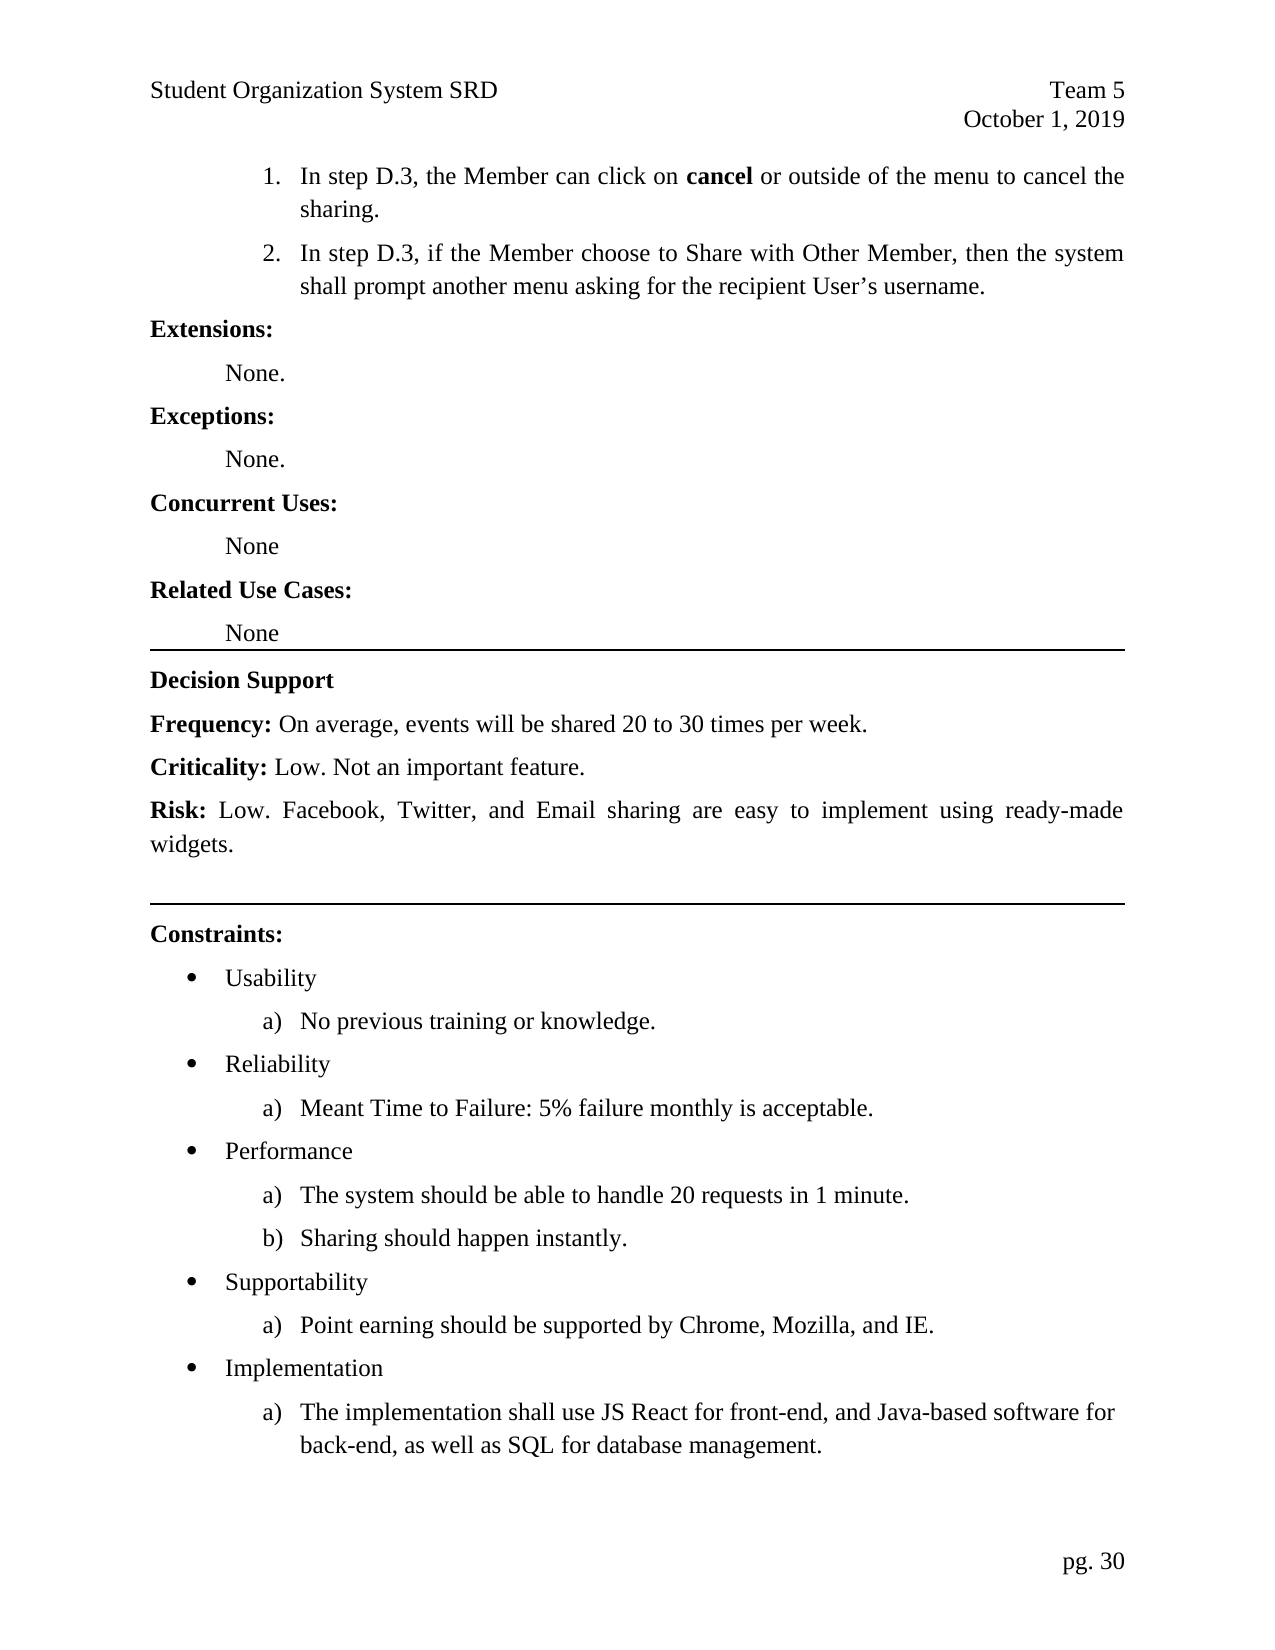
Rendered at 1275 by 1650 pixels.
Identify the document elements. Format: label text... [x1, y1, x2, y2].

text Criticality: Low. Not an important feature. [150, 752, 1125, 781]
text Extensions: [150, 314, 1125, 343]
list Implementation [187, 1353, 1125, 1382]
text Concurrent Uses: [150, 488, 1125, 517]
text Exceptions: [150, 401, 1125, 430]
text None. [150, 444, 1125, 473]
list Reliability [187, 1049, 1125, 1078]
text Related Use Cases: [150, 575, 1125, 603]
text Constraints: [150, 919, 1125, 948]
list The implementation shall use JS React for front-end, and Java-based software for back-end, as well as SQL for database management. [262, 1397, 1125, 1459]
list In step D.3, the Member can click on cancel or outside of the menu to cancel the sharing. [262, 161, 1125, 223]
list Meant Time to Failure: 5% failure monthly is acceptable. [262, 1093, 1125, 1122]
list No previous training or knowledge. [262, 1006, 1125, 1035]
text None. [150, 358, 1125, 386]
text Risk: Low. Facebook, Twitter, and Email sharing are easy to implement using ready-made widgets. [150, 796, 1125, 857]
list Supportability [187, 1267, 1125, 1295]
text Decision Support [150, 665, 1125, 694]
list Point earning should be supported by Chrome, Mozilla, and IE. [262, 1310, 1125, 1339]
list Performance [187, 1136, 1125, 1165]
text None [150, 618, 1125, 649]
list In step D.3, if the Member choose to Share with Other Member, then the system shall prompt another menu asking for the recipient User’s username. [262, 238, 1125, 299]
list Usability [187, 963, 1125, 991]
list Sharing should happen instantly. [262, 1223, 1125, 1252]
list The system should be able to handle 20 requests in 1 minute. [262, 1180, 1125, 1208]
text None [150, 531, 1125, 560]
text Frequency: On average, events will be shared 20 to 30 times per week. [150, 709, 1125, 737]
